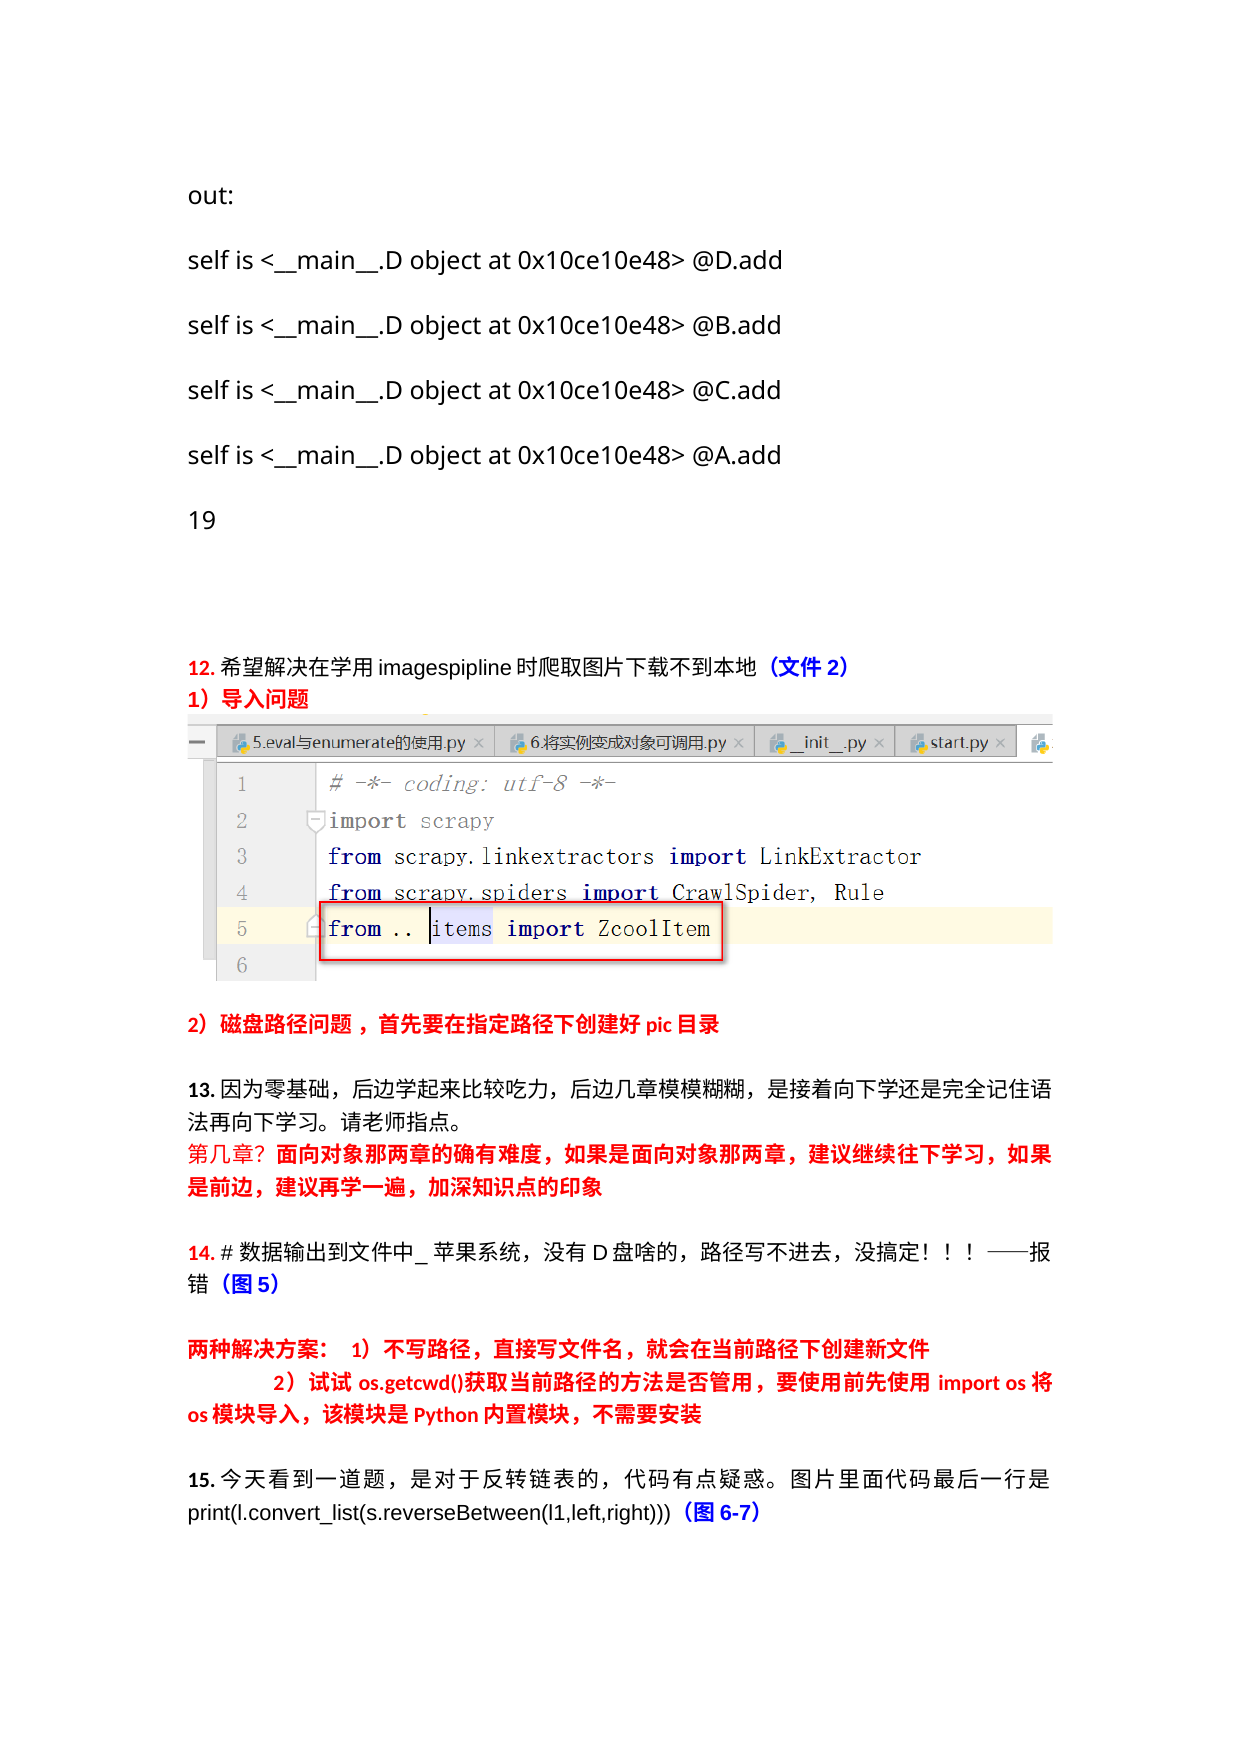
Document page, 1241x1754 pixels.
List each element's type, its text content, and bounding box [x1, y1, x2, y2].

list # 数据输出到文件中_ 苹果系统，没有D盘啥的，路径写不进去，没搞定！！！——报错（图5） 两种解决方案： 1）不写路径，直接写文件名，就会在当前路径下创建新文件 [187, 1234, 1053, 1364]
picture [187, 714, 1053, 981]
list 今天看到一道题，是对于反转链表的，代码有点疑惑。图片里面代码最后一行是print(l.convert_list(s.reverseBetween(l1,left,right)))（图6-7） [187, 1462, 1053, 1592]
text 2）磁盘路径问题 ，首先要在指定路径下创建好pic目录 [187, 981, 1053, 1072]
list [187, 162, 1053, 649]
text 2）试试 os.getcwd()获取当前路径的方法是否管用，要使用前先使用import os将os模块导入，该模块是Python内置模块，不需要安装 [187, 1364, 1053, 1429]
list 因为零基础，后边学起来比较吃力，后边几章模模糊糊，是接着向下学还是完全记住语法再向下学习。请老师指点。 第几章？面向对象那两章的确有难度，如果是面向对象那两章，建议继续往下学习，如果是前边，建议再学一遍，加深知识点的印象 [187, 1072, 1053, 1234]
list 希望解决在学用imagespipline时爬取图片下载不到本地（文件2） 1）导入问题 [187, 649, 1053, 714]
